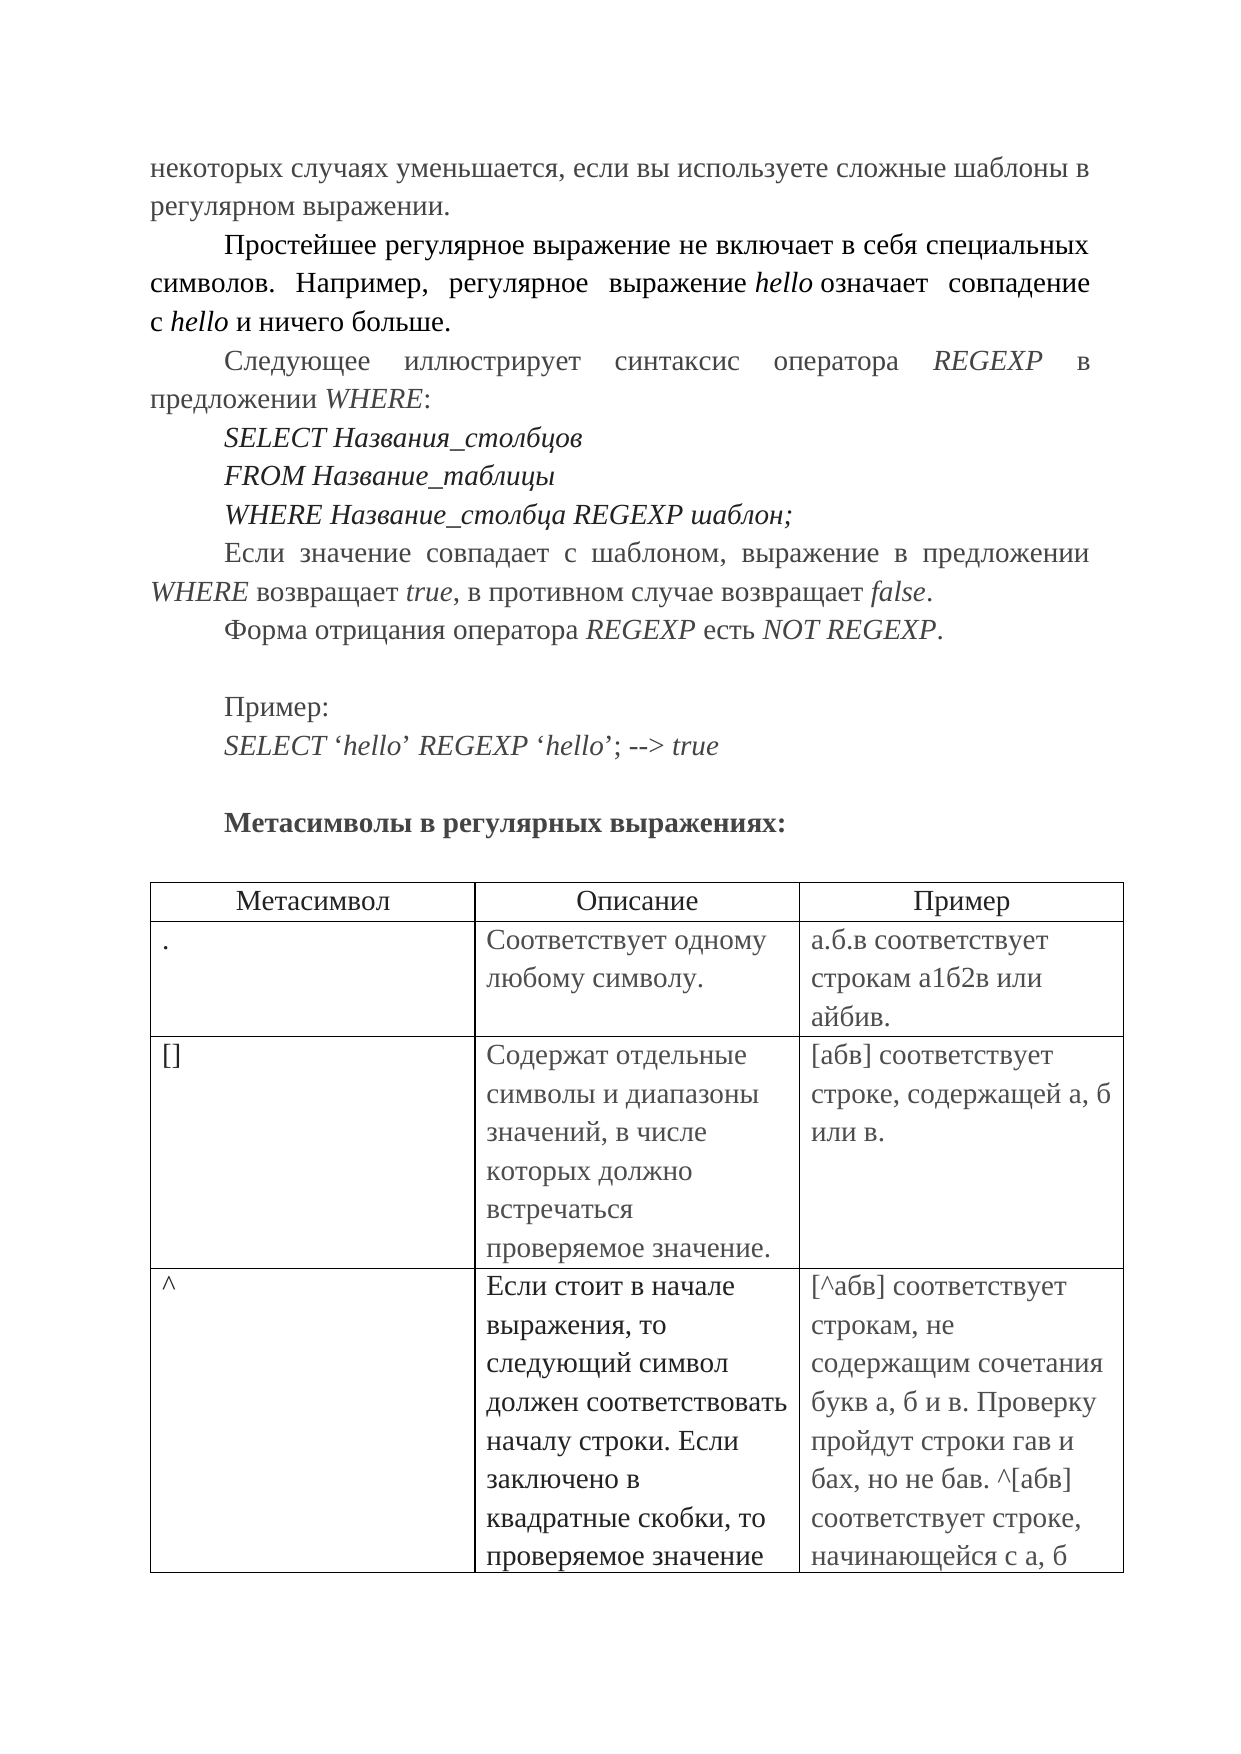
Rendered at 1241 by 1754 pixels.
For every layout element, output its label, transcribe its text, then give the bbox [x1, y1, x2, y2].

table_cell [абв] соответствует строке, содержащей а, б или в. [800, 1037, 1123, 1267]
text Если значение совпадает с шаблоном, выражение в предложении WHERE возвращает true, в противном случае возвращает false. [150, 535, 1090, 607]
table_cell ^ [151, 1269, 474, 1572]
text FROM Название_таблицы [150, 458, 1090, 492]
text Форма отрицания оператора REGEXP есть NOT REGEXP. [150, 612, 1090, 646]
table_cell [800, 1269, 1123, 1572]
table_header Пример [800, 883, 1123, 921]
table_cell . [151, 922, 474, 1036]
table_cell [476, 1269, 799, 1572]
text SELECT ‘hello’ REGEXP ‘hello’; --> true [150, 728, 1090, 762]
text Следующее иллюстрирует синтаксис оператора REGEXP в предложении WHERE: [150, 343, 1090, 415]
table_cell Соответствует одному любому символу. [476, 922, 799, 1036]
table_cell [] [151, 1037, 474, 1267]
text Пример: [150, 689, 1090, 723]
table_cell а.б.в соответствует строкам а1б2в или айбив. [800, 922, 1123, 1036]
table_header Описание [476, 883, 799, 921]
table_cell Содержат отдельные символы и диапазоны значений, в числе которых должно встречаться проверяемое значение. [476, 1037, 799, 1267]
text WHERE Название_столбца REGEXP шаблон; [150, 497, 1090, 530]
text Простейшее регулярное выражение не включает в себя специальных символов. Например, регулярное выражение hello означает совпадение с hello и ничего больше. [150, 227, 1090, 338]
text SELECT Названия_столбцов [150, 420, 1090, 453]
table_header Метасимвол [151, 883, 474, 921]
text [150, 150, 1090, 222]
text Метасимволы в регулярных выражениях: [150, 805, 1090, 839]
